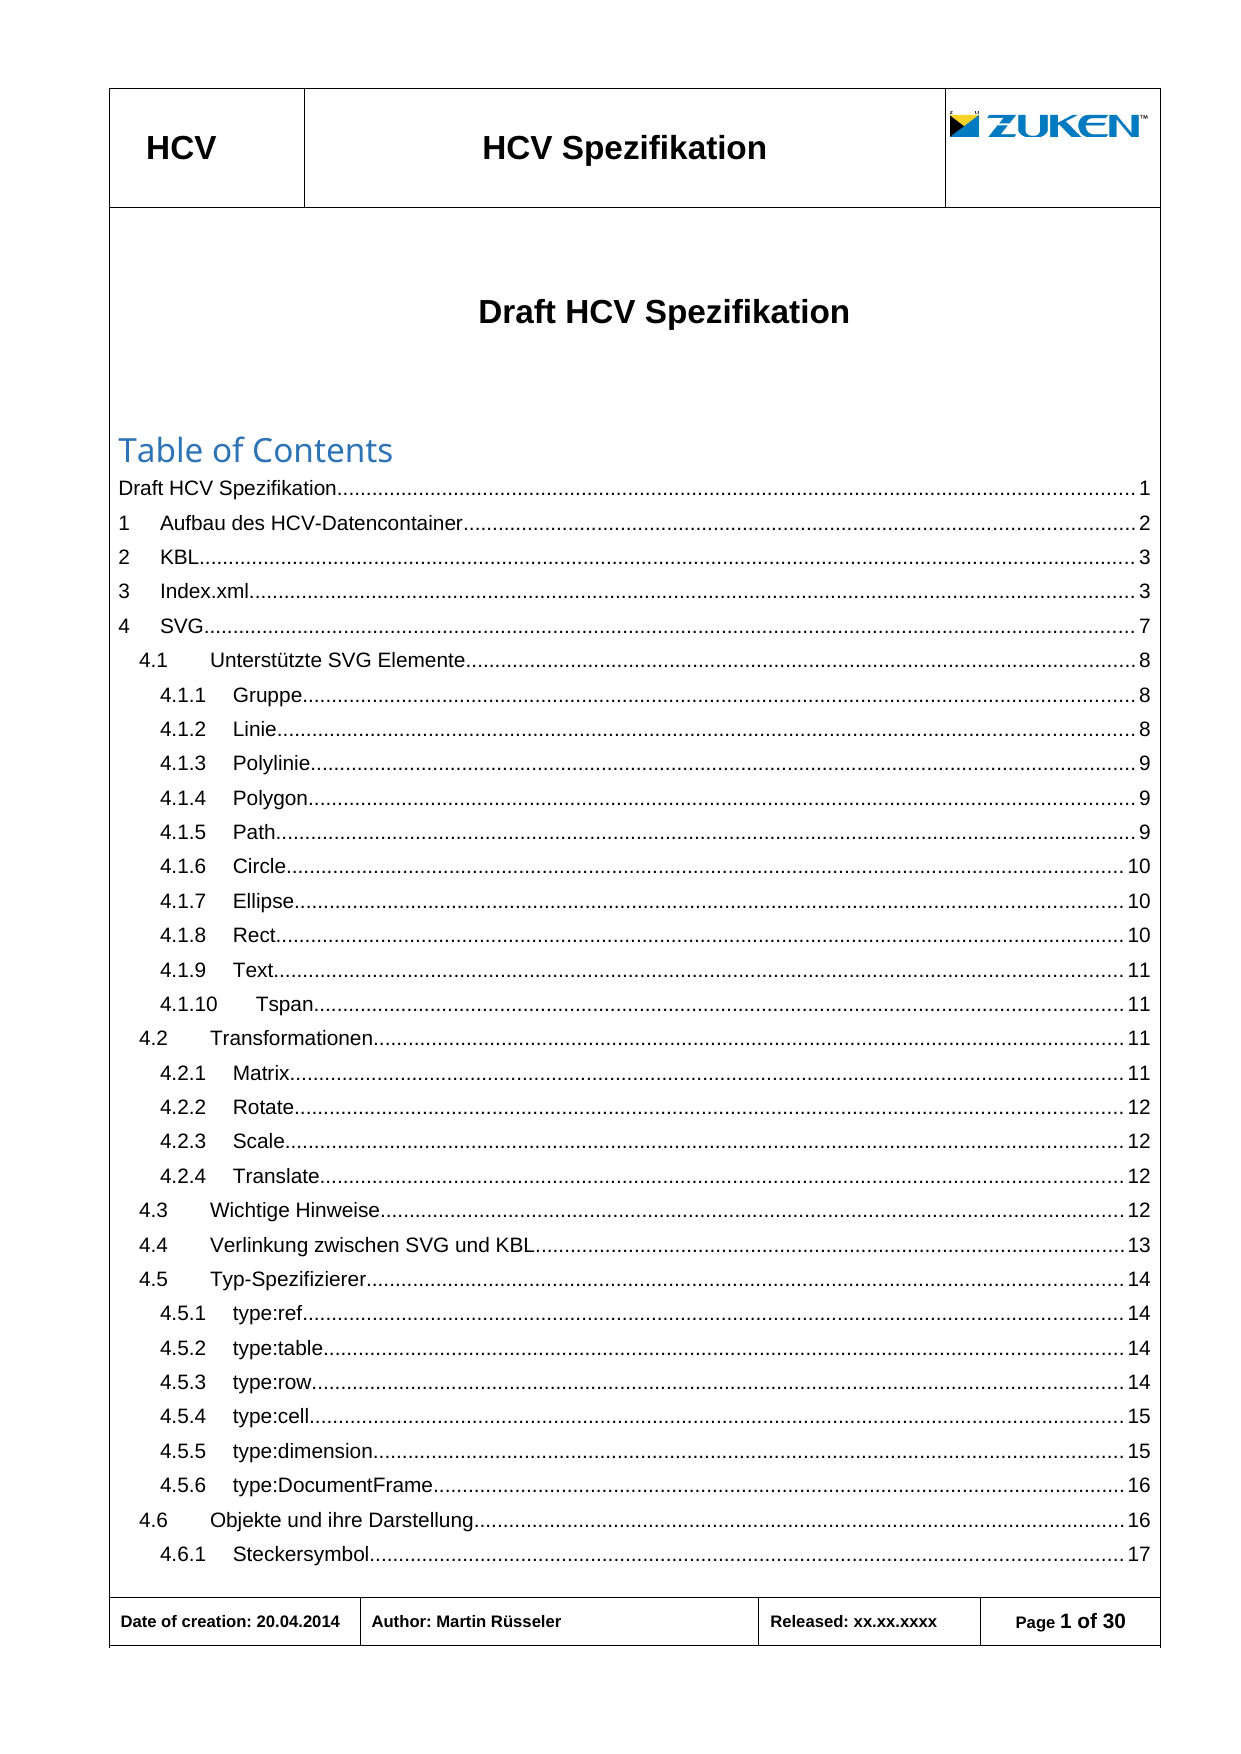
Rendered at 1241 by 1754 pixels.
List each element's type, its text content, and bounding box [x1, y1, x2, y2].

picture [949, 111, 1150, 137]
title Draft HCV Spezifikation [118, 292, 1152, 331]
